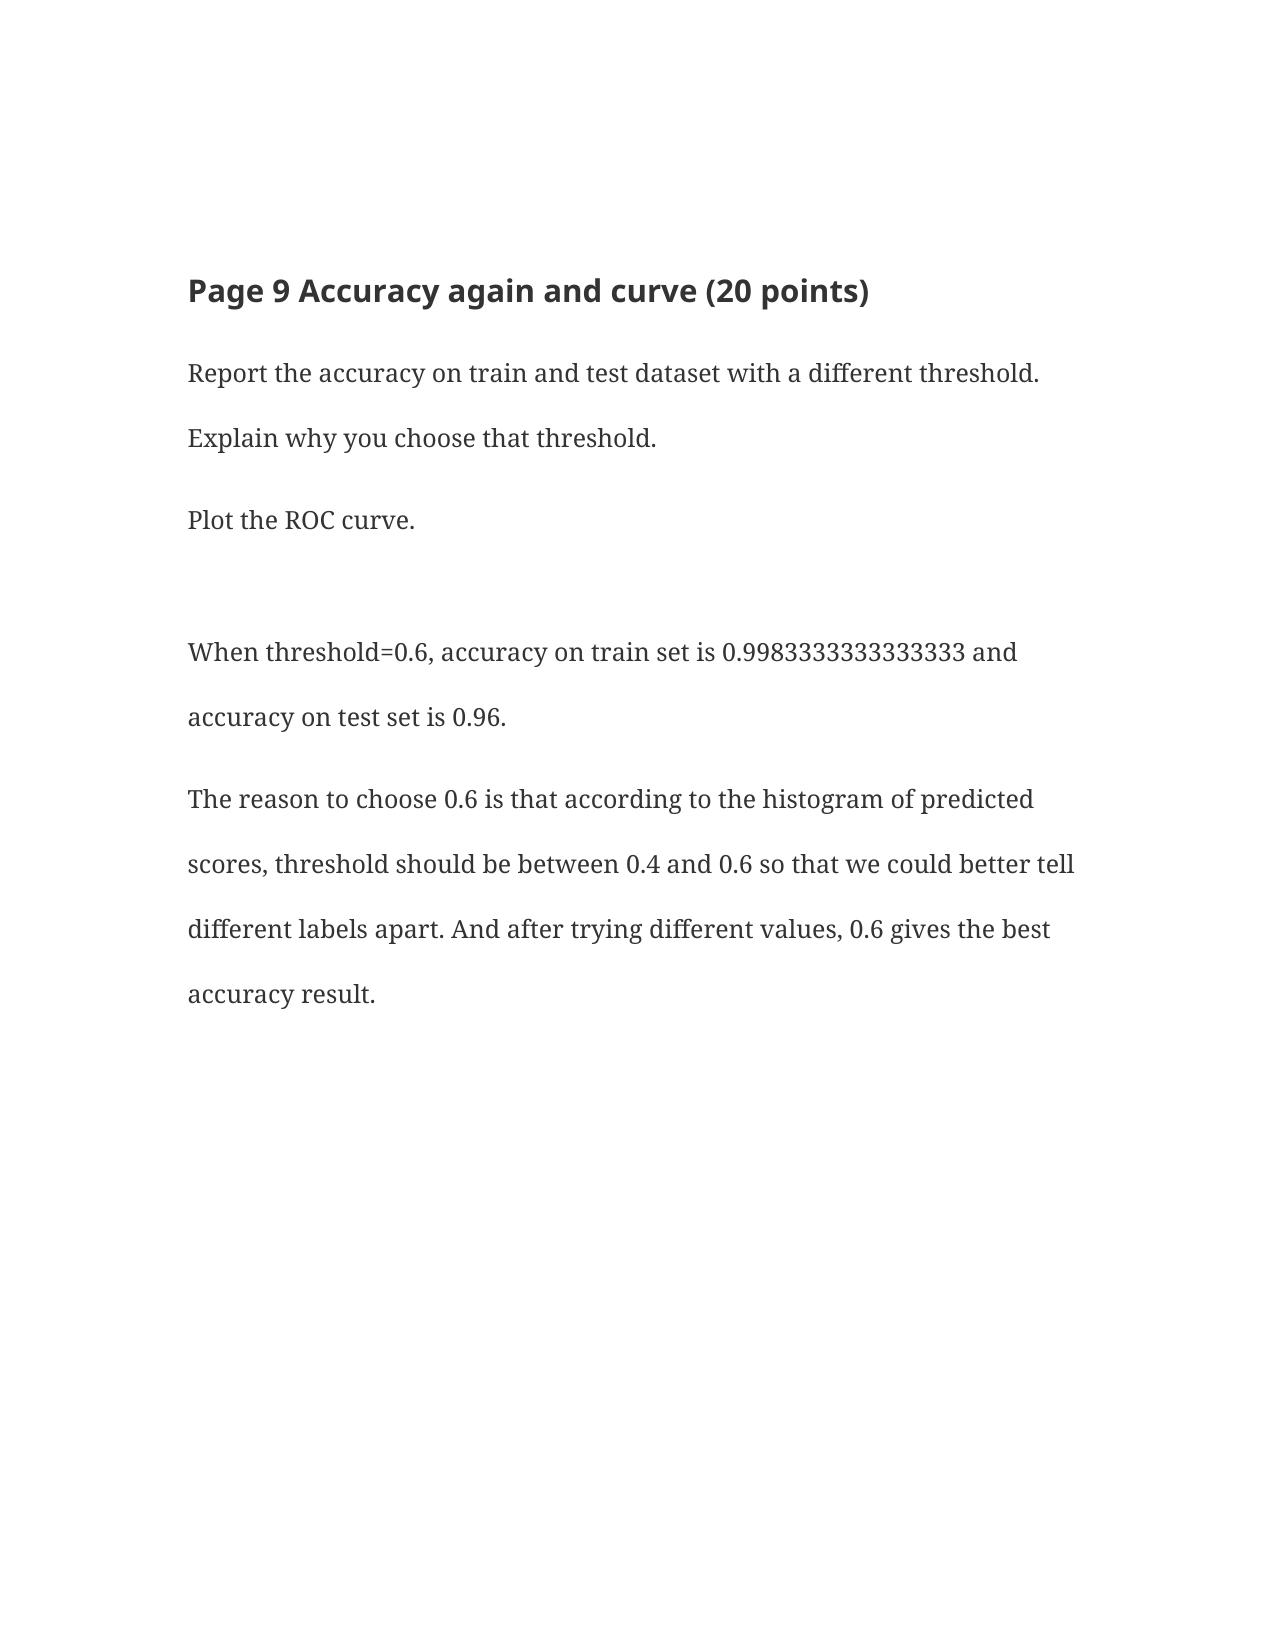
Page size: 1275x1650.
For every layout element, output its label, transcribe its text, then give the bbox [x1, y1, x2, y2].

text Plot the ROC curve. [187, 487, 1087, 552]
text Report the accuracy on train and test dataset with a different threshold. Explain why you choose that threshold. [187, 340, 1087, 470]
text When threshold=0.6, accuracy on train set is 0.9983333333333333 and accuracy on test set is 0.96. [187, 619, 1087, 749]
text The reason to choose 0.6 is that according to the histogram of predicted scores, threshold should be between 0.4 and 0.6 so that we could better tell different labels apart. And after trying different values, 0.6 gives the best accuracy result. [187, 767, 1087, 1027]
text Page 9 Accuracy again and curve (20 points) [187, 258, 1087, 323]
